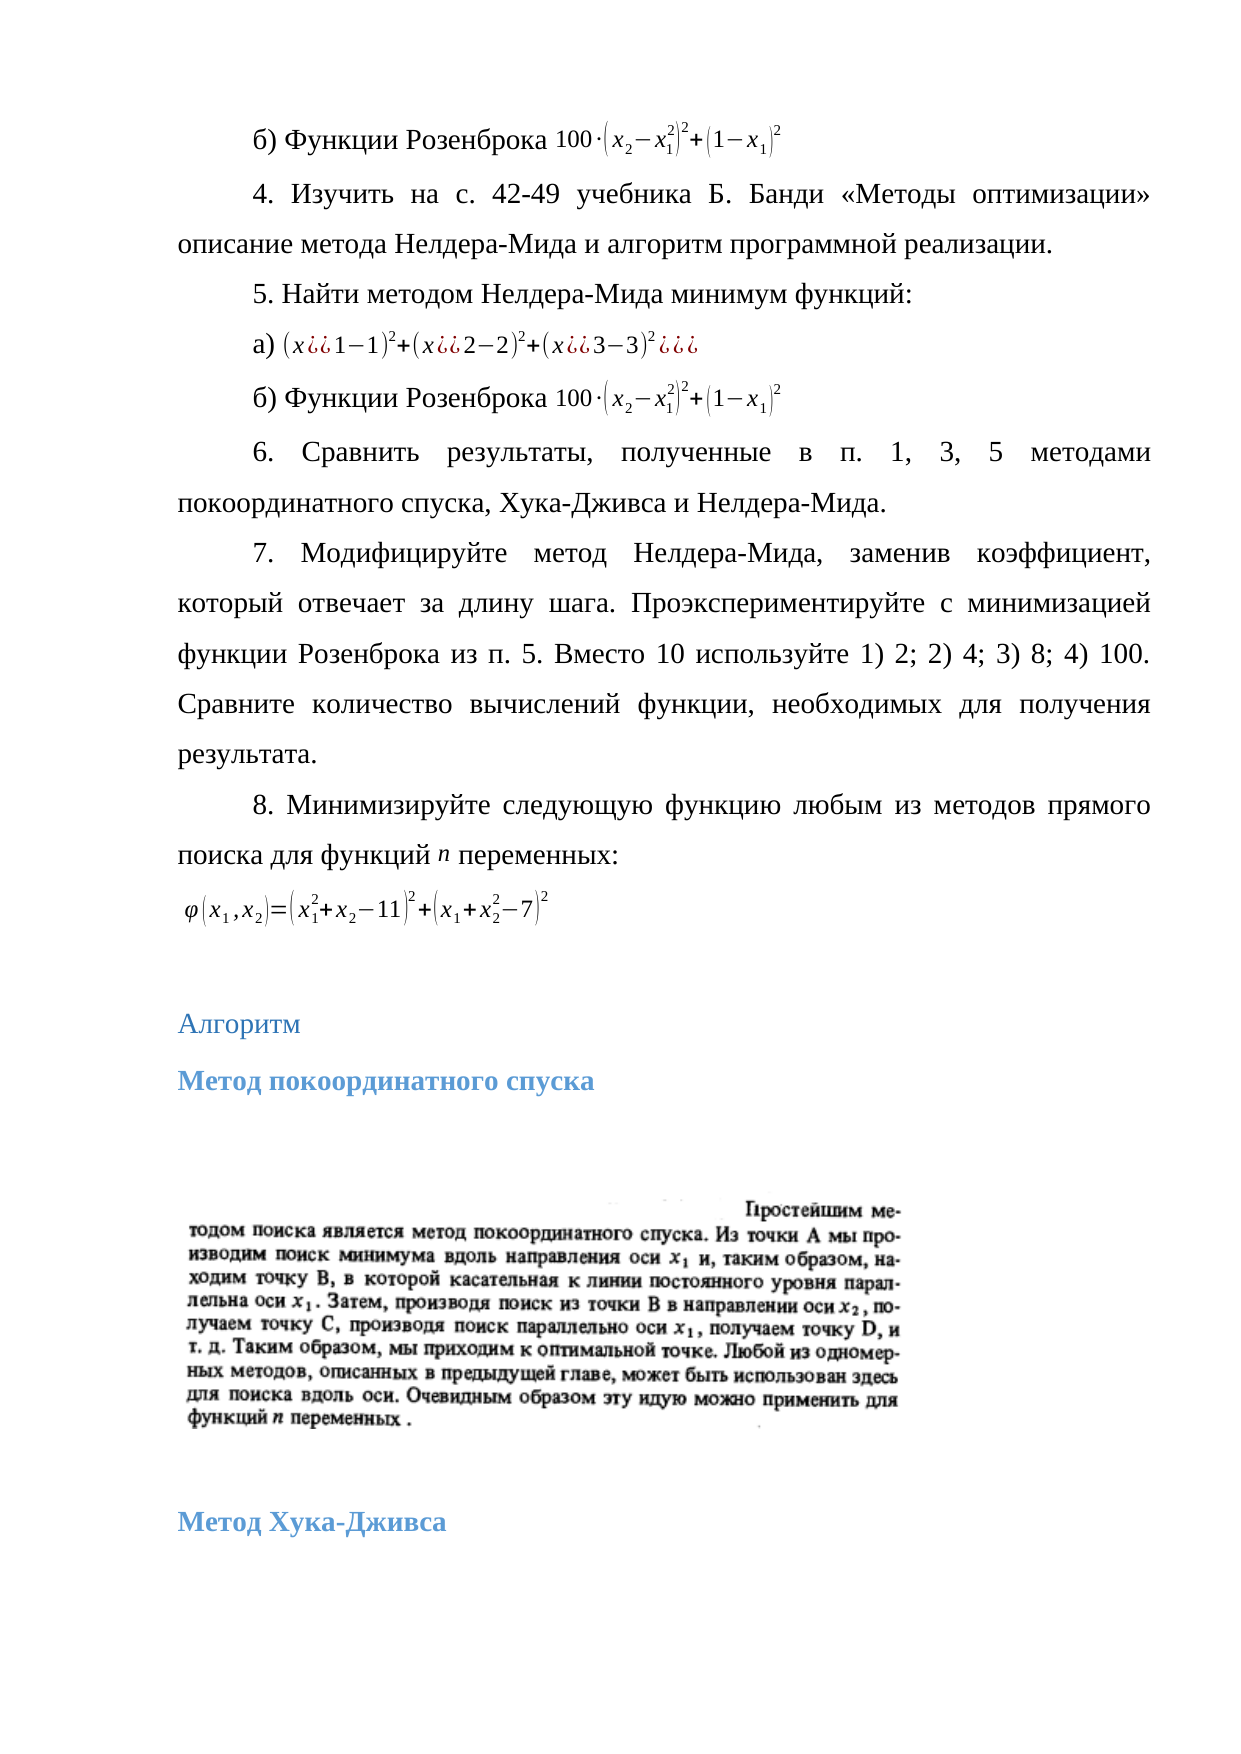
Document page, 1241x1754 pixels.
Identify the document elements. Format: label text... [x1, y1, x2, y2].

text б) Функции Розенброка [177, 377, 1152, 418]
text 8. Минимизируйте следующую функцию любым из методов прямого поиска для функций переменных: [177, 787, 1152, 871]
text 5. Найти методом Нелдера-Мида минимум функций: [177, 276, 1152, 310]
subtitle Метод Хука-Дживса [177, 1504, 1152, 1538]
picture [177, 1152, 909, 1429]
text 4. Изучить на с. 42-49 учебника Б. Банди «Методы оптимизации» описание метода Нелдера-Мида и алгоритм программной реализации. [177, 176, 1152, 259]
subtitle Алгоритм [177, 1006, 1152, 1040]
text а) [177, 327, 1152, 360]
text 7. Модифицируйте метод Нелдера-Мида, заменив коэффициент, который отвечает за длину шага. Проэкспериментируйте с минимизацией функции Розенброка из п. 5. Вместо 10 используйте 1) 2; 2) 4; 3) 8; 4) 100. Сравните количество вычислений функции, необходимых для получения результата. [177, 535, 1152, 770]
text 6. Сравнить результаты, полученные в п. 1, 3, 5 методами покоординатного спуска, Хука-Дживса и Нелдера-Мида. [177, 434, 1152, 518]
subtitle Метод покоординатного спуска [177, 1063, 1152, 1097]
text б) Функции Розенброка [177, 118, 1152, 159]
